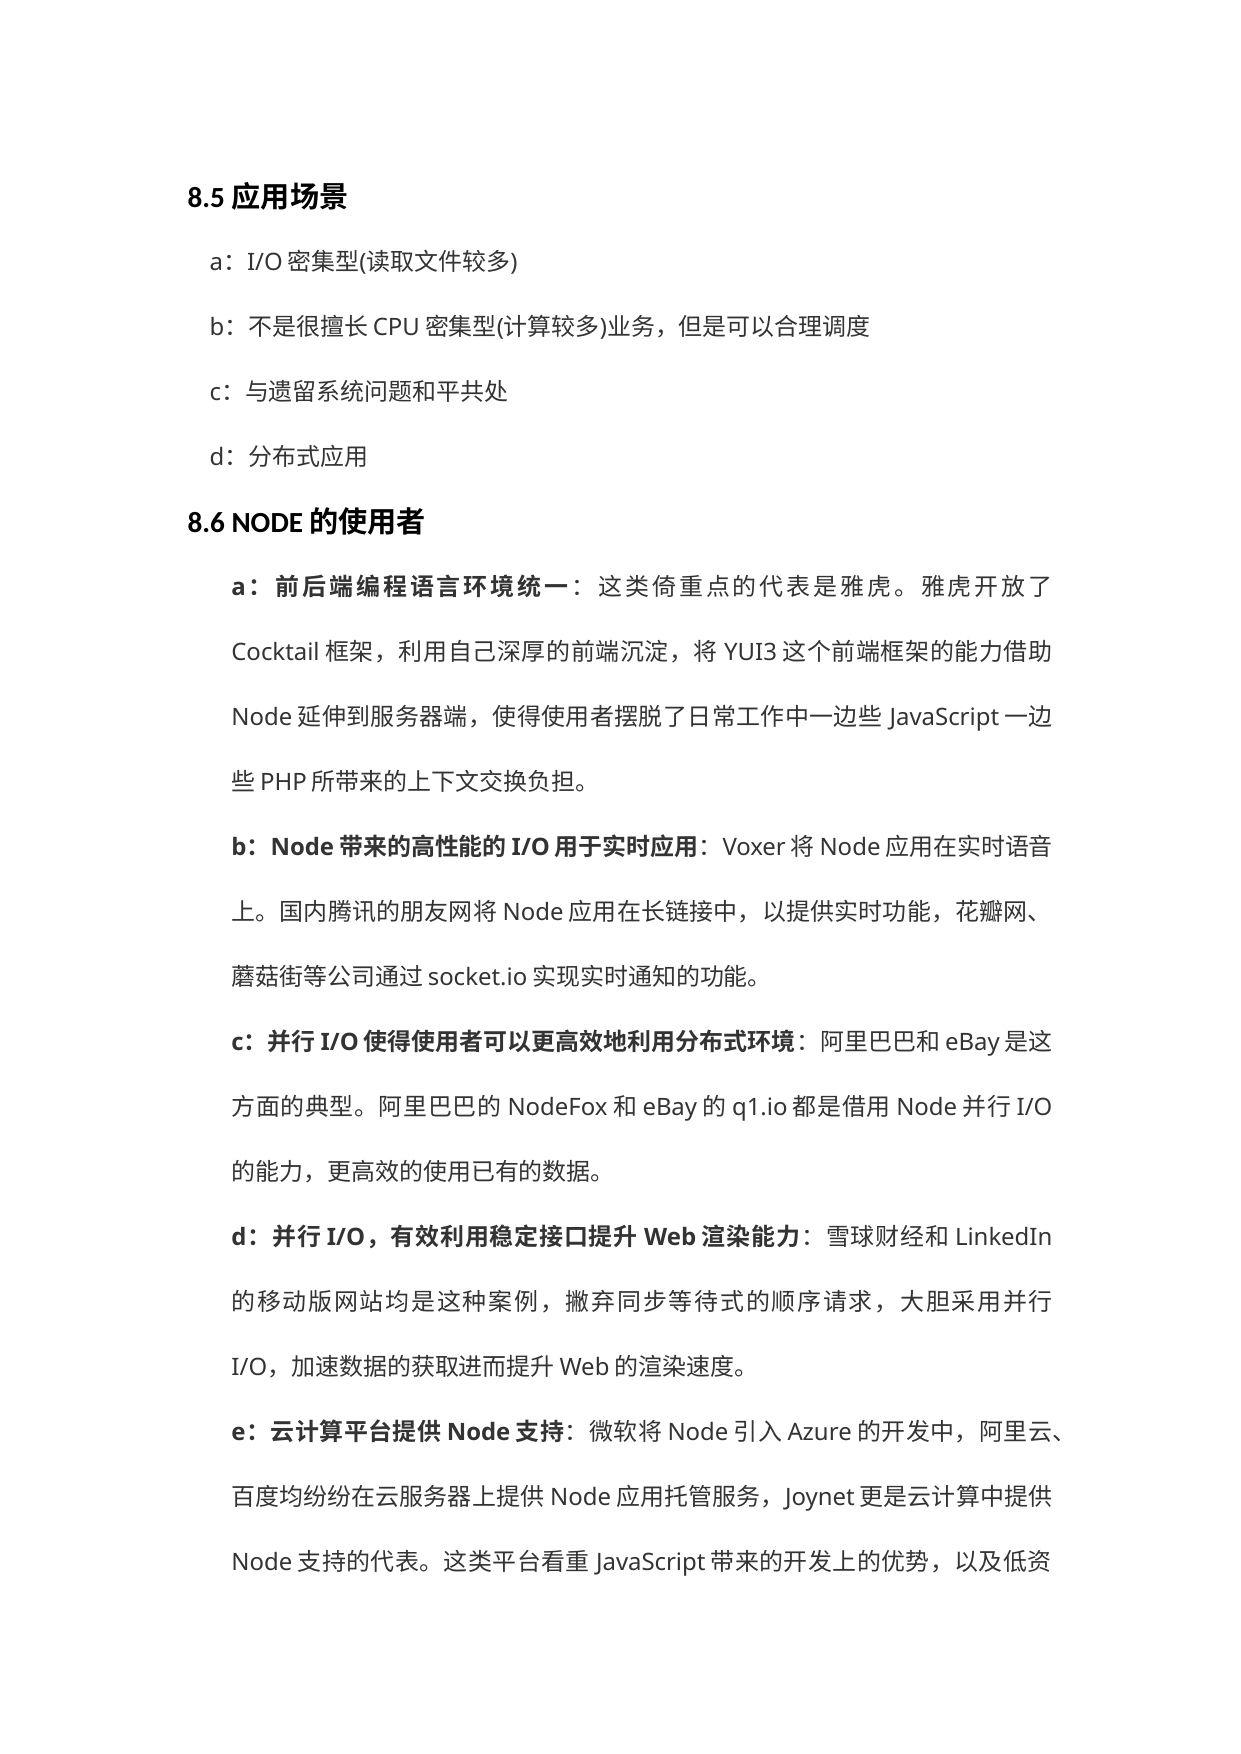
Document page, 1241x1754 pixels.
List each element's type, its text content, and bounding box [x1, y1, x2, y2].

text b：Node带来的高性能的I/O用于实时应用：Voxer将Node应用在实时语音上。国内腾讯的朋友网将Node应用在长链接中，以提供实时功能，花瓣网、蘑菇街等公司通过socket.io实现实时通知的功能。 [231, 812, 1053, 1007]
text d：并行I/O，有效利用稳定接口提升Web渲染能力：雪球财经和LinkedIn的移动版网站均是这种案例，撇弃同步等待式的顺序请求，大胆采用并行I/O，加速数据的获取进而提升Web的渲染速度。 [231, 1202, 1053, 1397]
text a：前后端编程语言环境统一：这类倚重点的代表是雅虎。雅虎开放了Cocktail框架，利用自己深厚的前端沉淀，将YUI3这个前端框架的能力借助Node延伸到服务器端，使得使用者摆脱了日常工作中一边些JavaScript一边些PHP所带来的上下文交换负担。 [231, 552, 1053, 812]
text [231, 1397, 1053, 1592]
text 8.5 应用场景 [187, 162, 1053, 227]
text a：I/O密集型(读取文件较多) [209, 227, 1053, 292]
text b：不是很擅长CPU密集型(计算较多)业务，但是可以合理调度 [209, 292, 1053, 357]
text 8.6 NODE的使用者 [187, 487, 1053, 552]
text c：与遗留系统问题和平共处 [209, 357, 1053, 422]
text d：分布式应用 [209, 422, 1053, 487]
text c：并行I/O使得使用者可以更高效地利用分布式环境：阿里巴巴和eBay是这方面的典型。阿里巴巴的NodeFox和eBay的q1.io都是借用Node并行I/O的能力，更高效的使用已有的数据。 [231, 1007, 1053, 1202]
